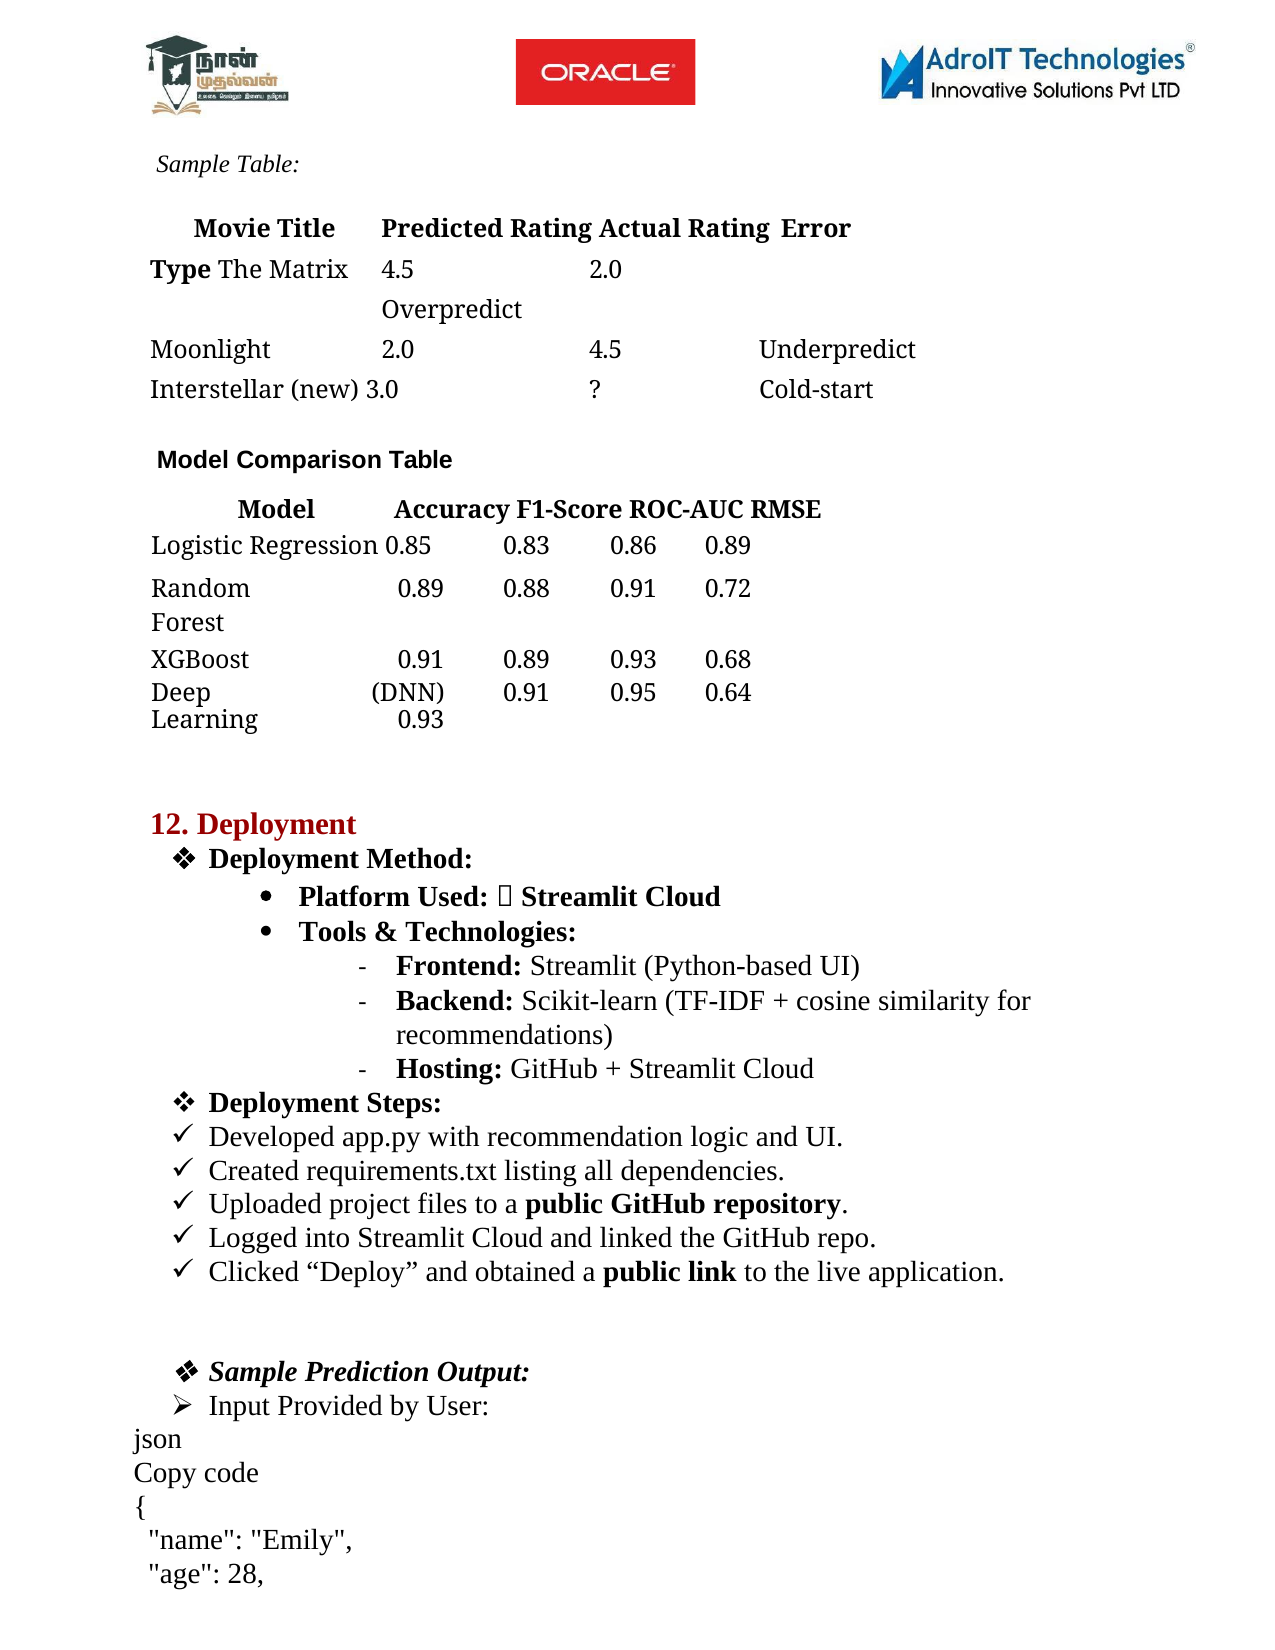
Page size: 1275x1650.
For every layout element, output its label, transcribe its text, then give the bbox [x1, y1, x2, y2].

table_cell 0.95 [580, 678, 681, 734]
table_cell Random Forest [146, 561, 319, 639]
text Moonlight 2.0 4.5 Underpredict [150, 332, 1150, 366]
table_cell 0.72 [681, 561, 759, 639]
list Frontend: Streamlit (Python-based UI) [358, 948, 1150, 983]
table_cell (DNN) 0.93 [319, 678, 473, 734]
table_cell 0.91 [580, 561, 681, 639]
table_header Logistic Regression 0.85 [146, 536, 473, 561]
table_cell 0.93 [580, 639, 681, 677]
text "name": "Emily", [133, 1522, 1150, 1556]
list Tools & Technologies: [261, 914, 1150, 948]
list Clicked “Deploy” and obtained a public link to the live application. [171, 1254, 1150, 1287]
list Deployment Steps: [171, 1085, 1150, 1119]
list Logged into Streamlit Cloud and linked the GitHub repo. [171, 1220, 1150, 1254]
text Model Accuracy F1-Score ROC-AUC RMSE [237, 492, 1150, 526]
list Platform Used: ✅ Streamlit Cloud [261, 875, 1150, 914]
subtitle Deployment [150, 805, 1150, 841]
text Movie Title Predicted Rating Actual Rating Error Type The Matrix 4.5 2.0 Overpredict [150, 211, 897, 325]
picture [140, 31, 289, 118]
text Interstellar (new) 3.0 ? Cold-start [150, 372, 1150, 406]
list Created requirements.txt listing all dependencies. [171, 1153, 1150, 1186]
list Input Provided by User: [171, 1388, 1150, 1422]
table_cell 0.89 [473, 639, 580, 677]
list Sample Prediction Output: [171, 1354, 1150, 1388]
table_header 0.86 [580, 536, 681, 561]
text Copy code [133, 1455, 1150, 1489]
picture [878, 39, 1197, 105]
table_header 0.89 [681, 536, 759, 561]
table_cell 0.88 [473, 561, 580, 639]
text json [133, 1422, 1150, 1455]
table_cell 0.64 [681, 678, 759, 734]
list Deployment Method: [171, 841, 1150, 875]
table_cell XGBoost [146, 639, 319, 677]
table_cell 0.91 [319, 639, 473, 677]
table_cell Deep Learning [146, 678, 319, 734]
list Uploaded project files to a public GitHub repository. [171, 1186, 1150, 1220]
text { [133, 1489, 1150, 1522]
table_cell 0.89 [319, 561, 473, 639]
list Hosting: GitHub + Streamlit Cloud [358, 1051, 1150, 1085]
table_cell 0.68 [681, 639, 759, 677]
table_cell 0.91 [473, 678, 580, 734]
text Sample Table: [156, 149, 1150, 178]
picture [515, 39, 696, 105]
text Model Comparison Table [157, 446, 1150, 474]
list Backend: Scikit-learn (TF-IDF + cosine similarity for recommendations) [358, 983, 1150, 1051]
table_header 0.83 [473, 536, 580, 561]
text "age": 28, [133, 1556, 1150, 1589]
list Developed app.py with recommendation logic and UI. [171, 1119, 1150, 1153]
